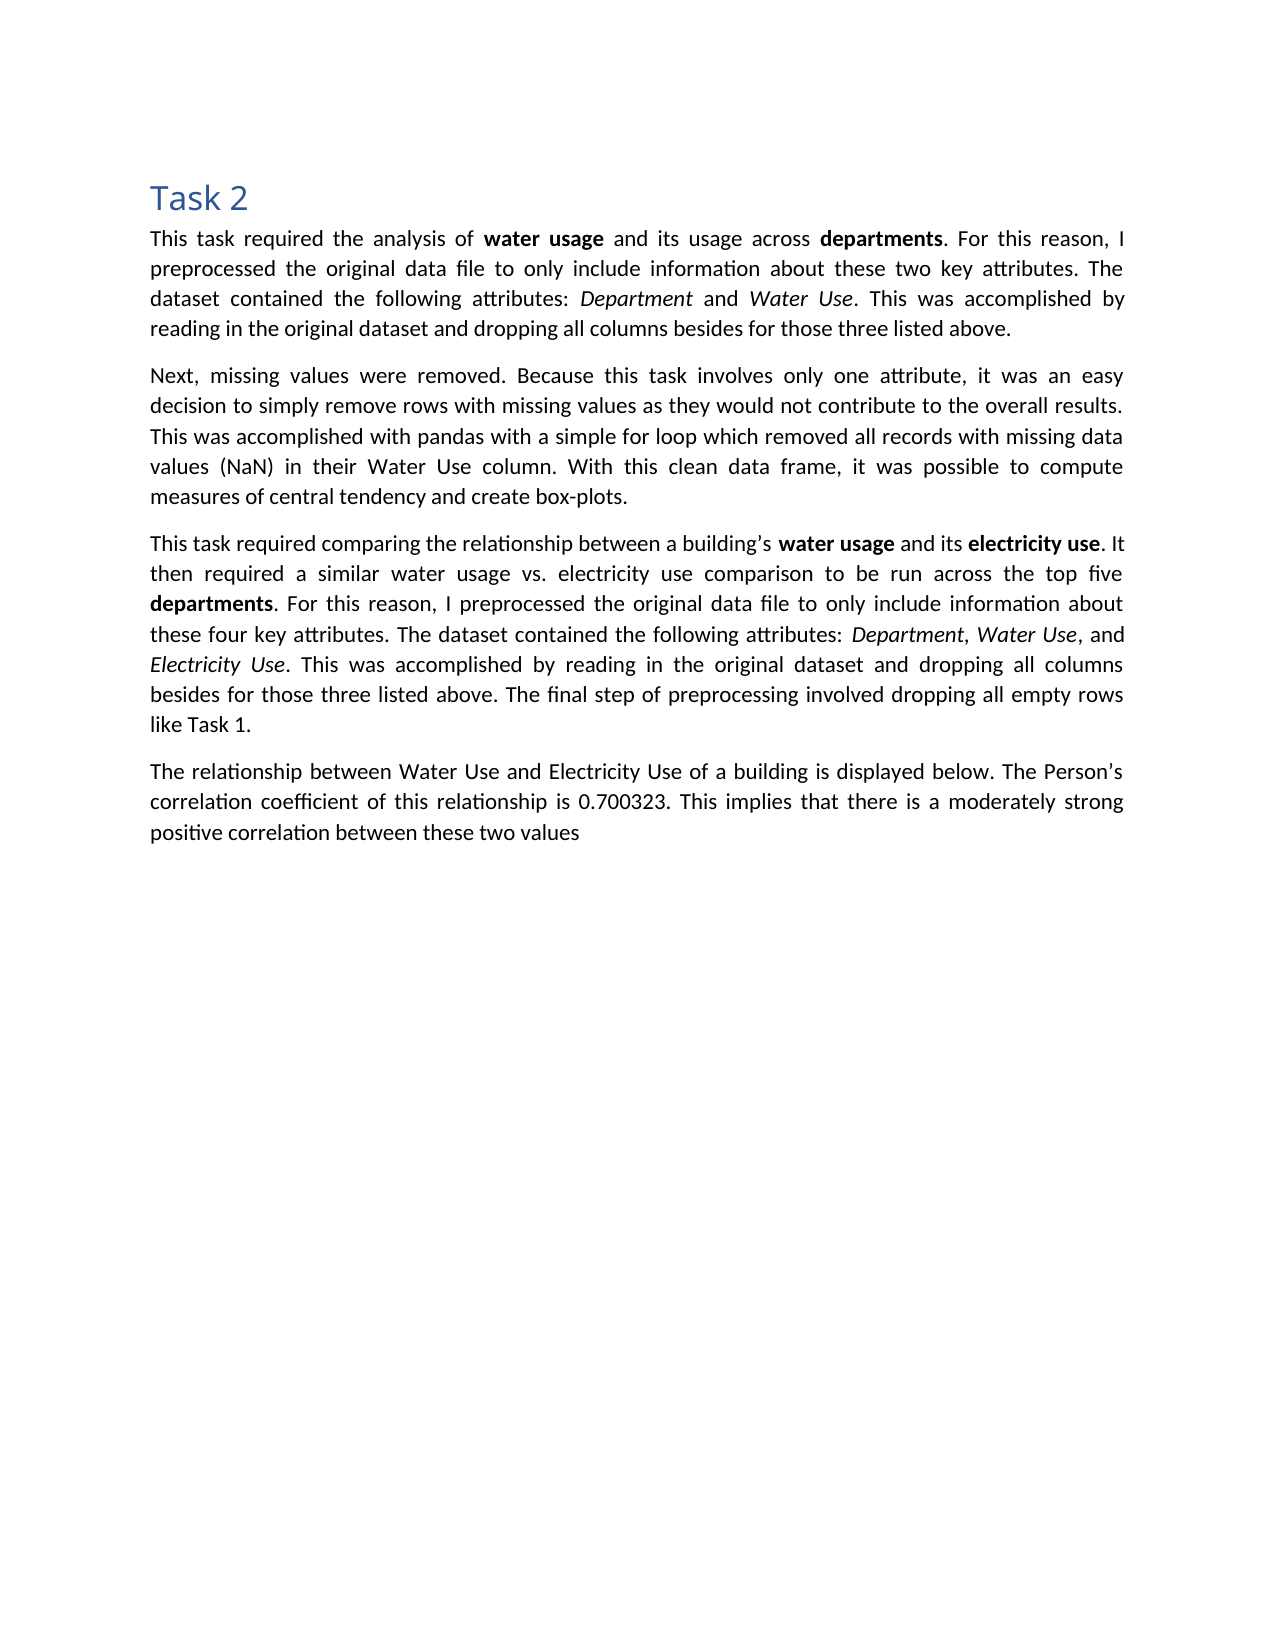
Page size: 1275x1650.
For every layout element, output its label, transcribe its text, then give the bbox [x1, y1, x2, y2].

text This task required the analysis of water usage and its usage across departments. For this reason, I preprocessed the original data file to only include information about these two key attributes. The dataset contained the following attributes: Department and Water Use. This was accomplished by reading in the original dataset and dropping all columns besides for those three listed above. [150, 224, 1125, 343]
text This task required comparing the relationship between a building’s water usage and its electricity use. It then required a similar water usage vs. electricity use comparison to be run across the top five departments. For this reason, I preprocessed the original data file to only include information about these four key attributes. The dataset contained the following attributes: Department, Water Use, and Electricity Use. This was accomplished by reading in the original dataset and dropping all columns besides for those three listed above. The final step of preprocessing involved dropping all empty rows like Task 1. [150, 529, 1125, 738]
text The relationship between Water Use and Electricity Use of a building is displayed below. The Person’s correlation coefficient of this relationship is 0.700323. This implies that there is a moderately strong positive correlation between these two values [150, 757, 1125, 846]
text Next, missing values were removed. Because this task involves only one attribute, it was an easy decision to simply remove rows with missing values as they would not contribute to the overall results. This was accomplished with pandas with a simple for loop which removed all records with missing data values (NaN) in their Water Use column. With this clean data frame, it was possible to compute measures of central tendency and create box-plots. [150, 361, 1125, 510]
subtitle Task 2 [150, 175, 1125, 220]
